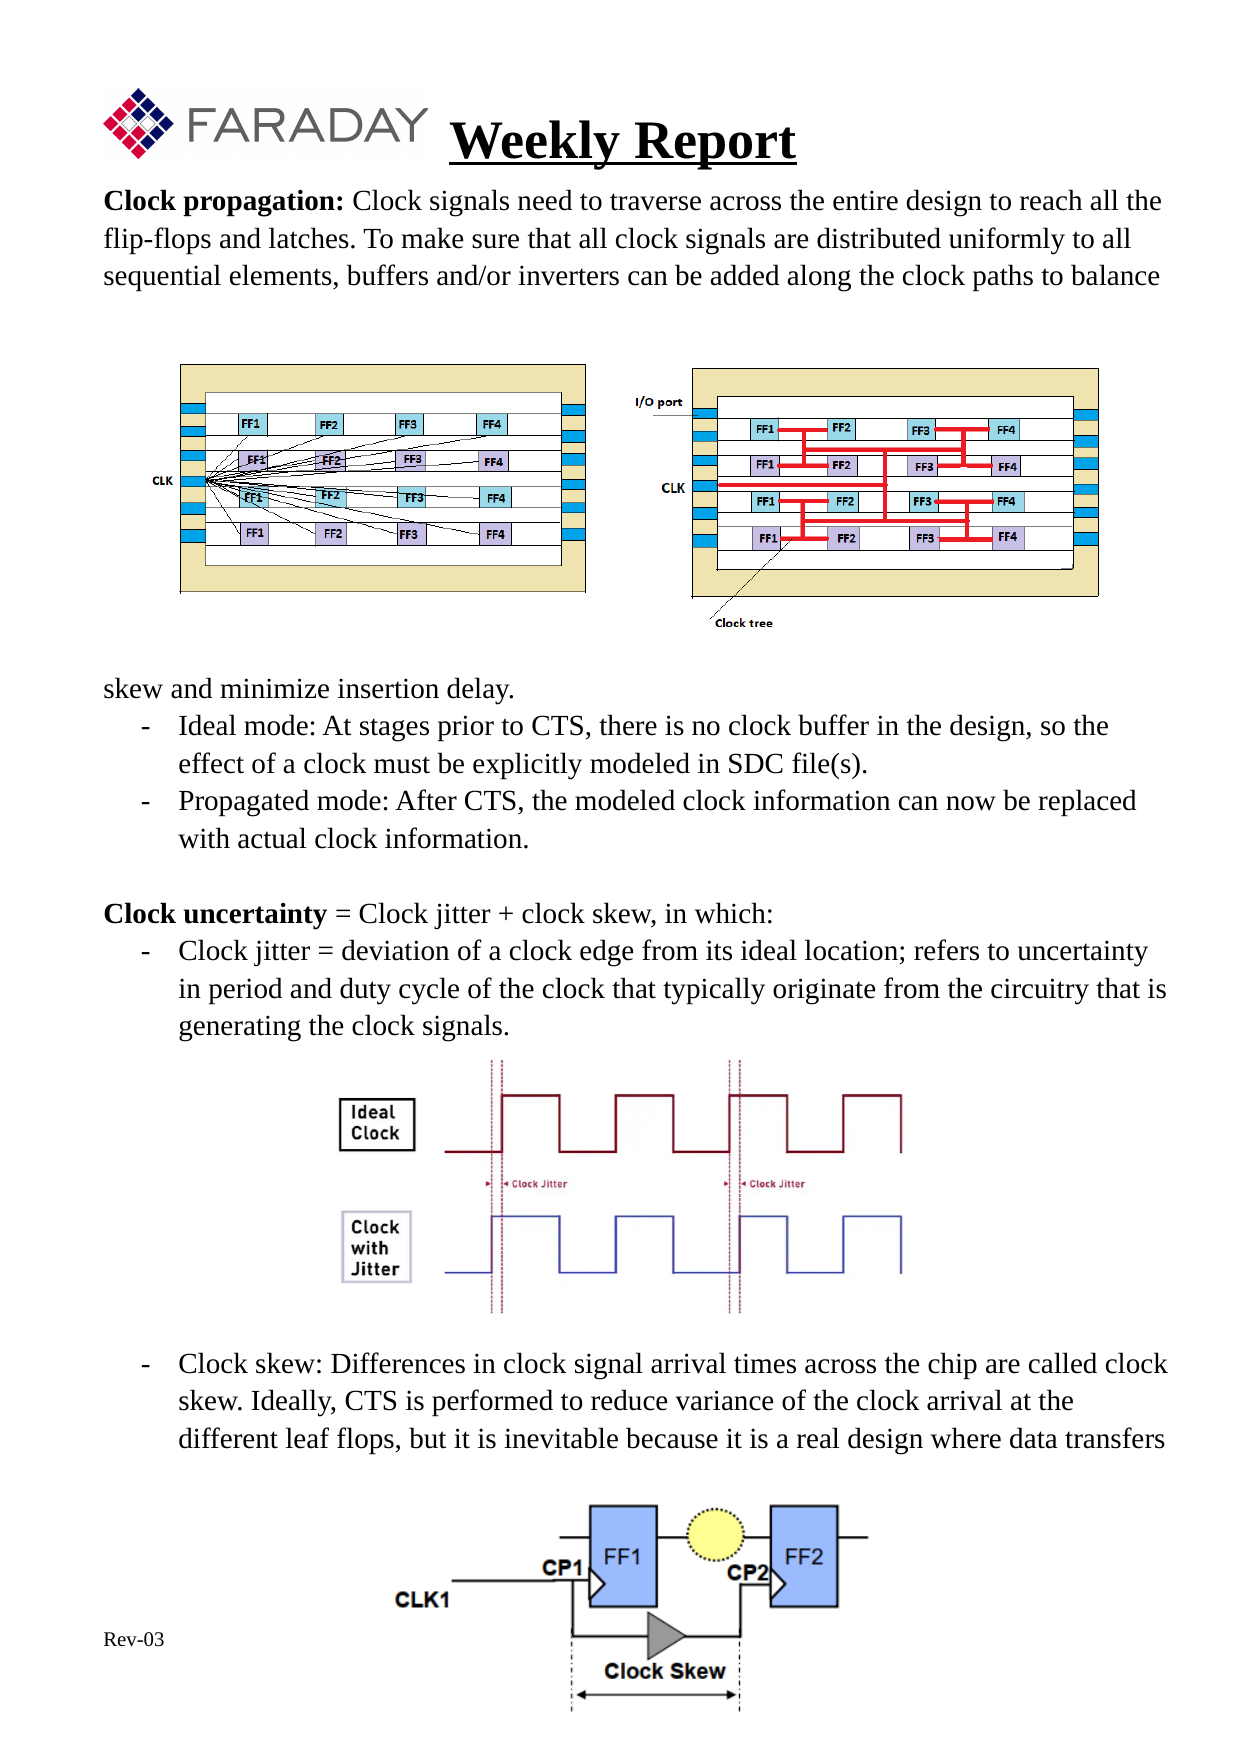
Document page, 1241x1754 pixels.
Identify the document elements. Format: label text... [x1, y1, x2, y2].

list Ideal mode: At stages prior to CTS, there is no clock buffer in the design, so the effect of a clock must be explicitly modeled in SDC file(s). [141, 707, 1172, 782]
picture [137, 345, 599, 602]
picture [355, 1487, 885, 1722]
picture [334, 1060, 907, 1314]
text Clock uncertainty = Clock jitter + clock skew, in which: [103, 894, 1172, 932]
list Propagated mode: After CTS, the modeled clock information can now be replaced with actual clock information. [141, 782, 1172, 857]
picture [624, 331, 1121, 632]
list Clock jitter = deviation of a clock edge from its ideal location; refers to uncertainty in period and duty cycle of the clock that typically originate from the circuitry that is generating the clock signals. [141, 932, 1172, 1044]
picture [103, 88, 429, 159]
